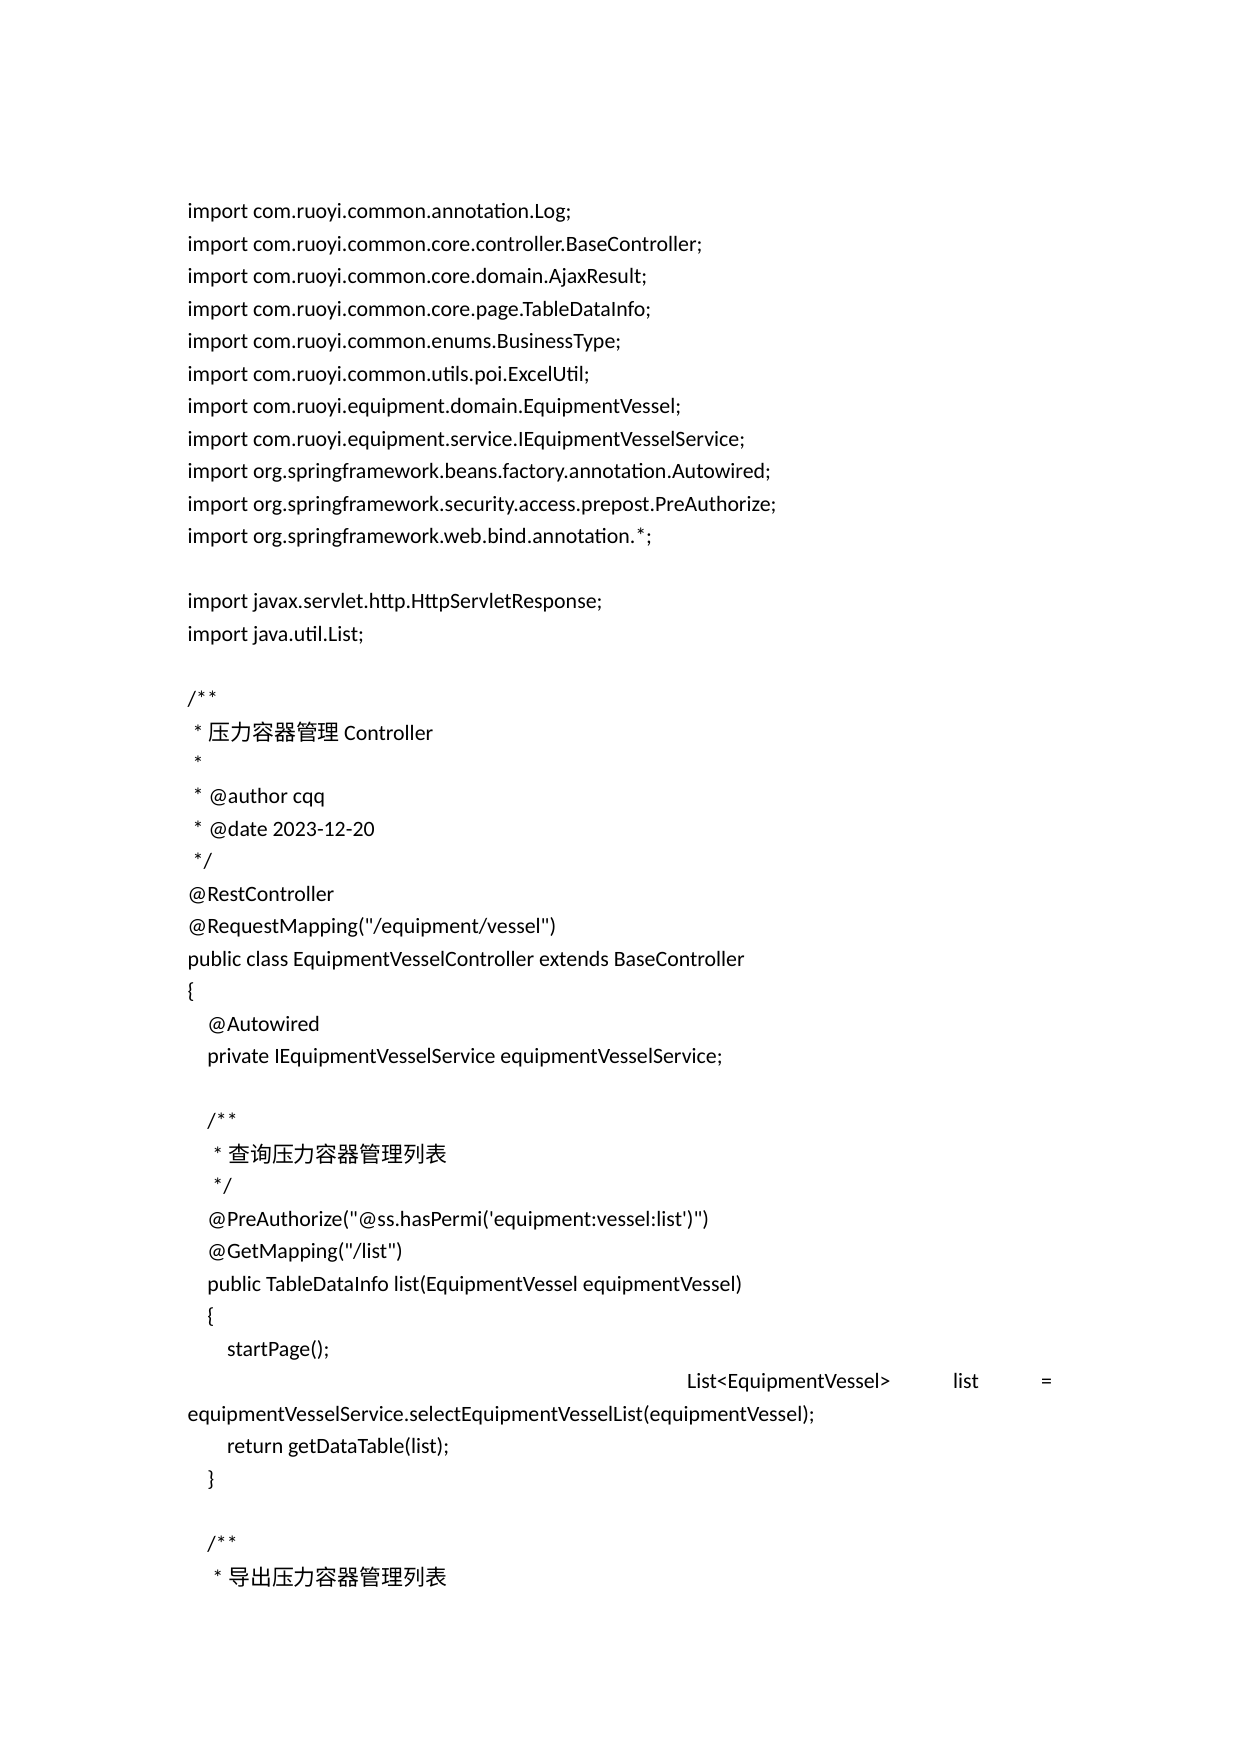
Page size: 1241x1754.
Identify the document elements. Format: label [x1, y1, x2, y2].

text [187, 162, 1053, 1592]
